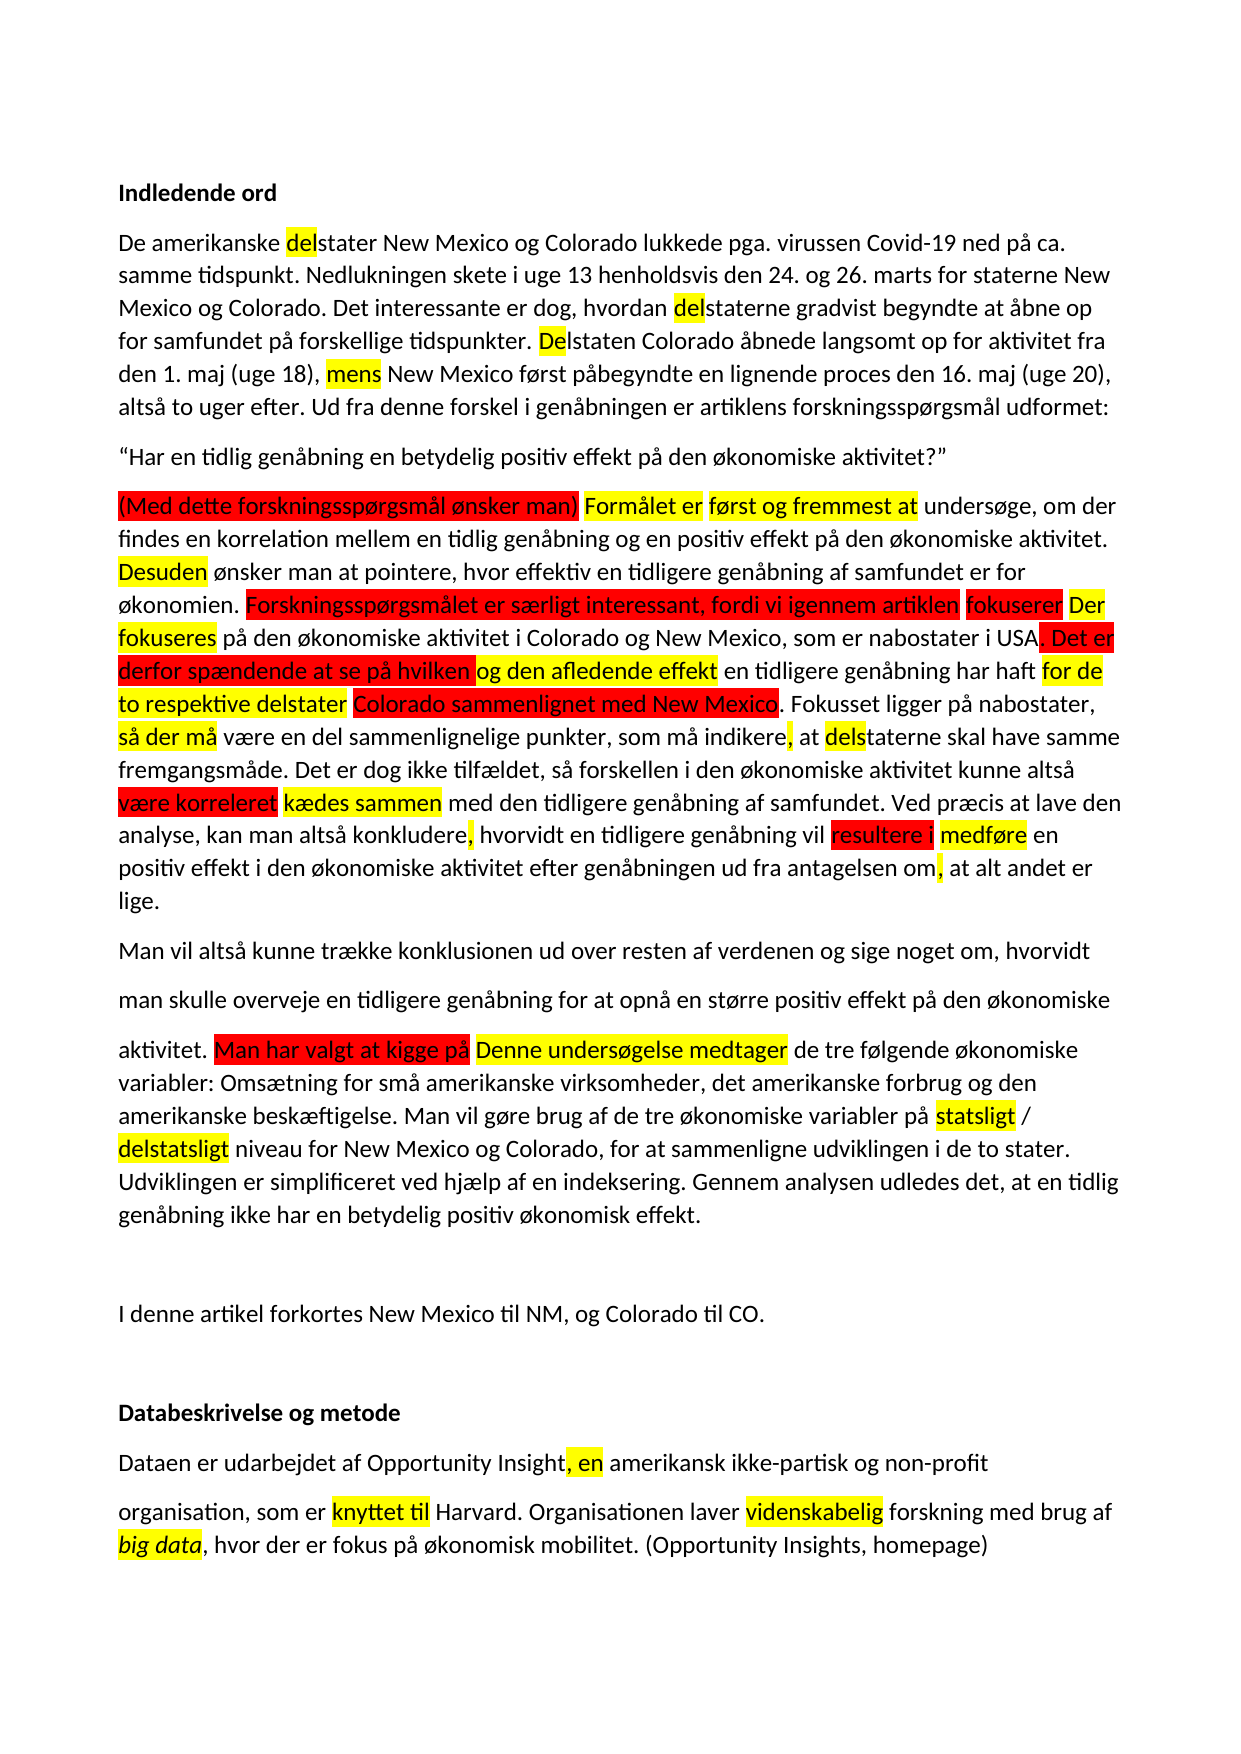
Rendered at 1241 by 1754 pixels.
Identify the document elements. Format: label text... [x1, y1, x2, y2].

text aktivitet. Man har valgt at kigge på Denne undersøgelse medtager de tre følgende økonomiske variabler: Omsætning for små amerikanske virksomheder, det amerikanske forbrug og den amerikanske beskæftigelse. Man vil gøre brug af de tre økonomiske variabler på statsligt / delstatsligt niveau for New Mexico og Colorado, for at sammenligne udviklingen i de to stater. Udviklingen er simplificeret ved hjælp af en indeksering. Gennem analysen udledes det, at en tidlig genåbning ikke har en betydelig positiv økonomisk effekt. [118, 1034, 1122, 1229]
text Dataen er udarbejdet af Opportunity Insight, en amerikansk ikke-partisk og non-profit [118, 1447, 566, 1477]
text organisation, som er knyttet til Harvard. Organisationen laver videnskabelig forskning med brug af big data, hvor der er fokus på økonomisk mobilitet. (Opportunity Insights, homepage) [118, 1496, 1122, 1560]
text Databeskrivelse og metode [118, 1397, 1122, 1428]
text De amerikanske delstater New Mexico og Colorado lukkede pga. virussen Covid-19 ned på ca. samme tidspunkt. Nedlukningen skete i uge 13 henholdsvis den 24. og 26. marts for staterne New Mexico og Colorado. Det interessante er dog, hvordan delstaterne gradvist begyndte at åbne op for samfundet på forskellige tidspunkter. Delstaten Colorado åbnede langsomt op for aktivitet fra den 1. maj (uge 18), mens New Mexico først påbegyndte en lignende proces den 16. maj (uge 20), altså to uger efter. Ud fra denne forskel i genåbningen er artiklens forskningsspørgsmål udformet: [118, 227, 1122, 422]
text man skulle overveje en tidligere genåbning for at opnå en større positiv effekt på den økonomiske [118, 985, 1122, 1015]
text (Med dette forskningsspørgsmål ønsker man) Formålet er først og fremmest at undersøge, om der findes en korrelation mellem en tidlig genåbning og en positiv effekt på den økonomiske aktivitet. Desuden ønsker man at pointere, hvor effektiv en tidligere genåbning af samfundet er for økonomien. Forskningsspørgsmålet er særligt interessant, fordi vi igennem artiklen fokuserer Der fokuseres på den økonomiske aktivitet i Colorado og New Mexico, som er nabostater i USA. Det er derfor spændende at se på hvilken og den afledende effekt en tidligere genåbning har haft for de to respektive delstater Colorado sammenlignet med New Mexico. Fokusset ligger på nabostater, så der må være en del sammenlignelige punkter, som må indikere, at delstaterne skal have samme fremgangsmåde. Det er dog ikke tilfældet, så forskellen i den økonomiske aktivitet kunne altså være korreleret kædes sammen med den tidligere genåbning af samfundet. Ved præcis at lave den analyse, kan man altså konkludere, hvorvidt en tidligere genåbning vil resultere i medføre en positiv effekt i den økonomiske aktivitet efter genåbningen ud fra antagelsen om, at alt andet er lige. [118, 491, 1122, 916]
text Dataen er udarbejdet af Opportunity Insight, en amerikansk ikke-partisk og non-profit [603, 1447, 1122, 1477]
text I denne artikel forkortes New Mexico til NM, og Colorado til CO. [118, 1298, 1122, 1328]
text Indledende ord [118, 177, 1122, 208]
text “Har en tidlig genåbning en betydelig positiv effekt på den økonomiske aktivitet?” [118, 441, 1122, 471]
text Man vil altså kunne trække konklusionen ud over resten af verdenen og sige noget om, hvorvidt [118, 935, 1122, 966]
